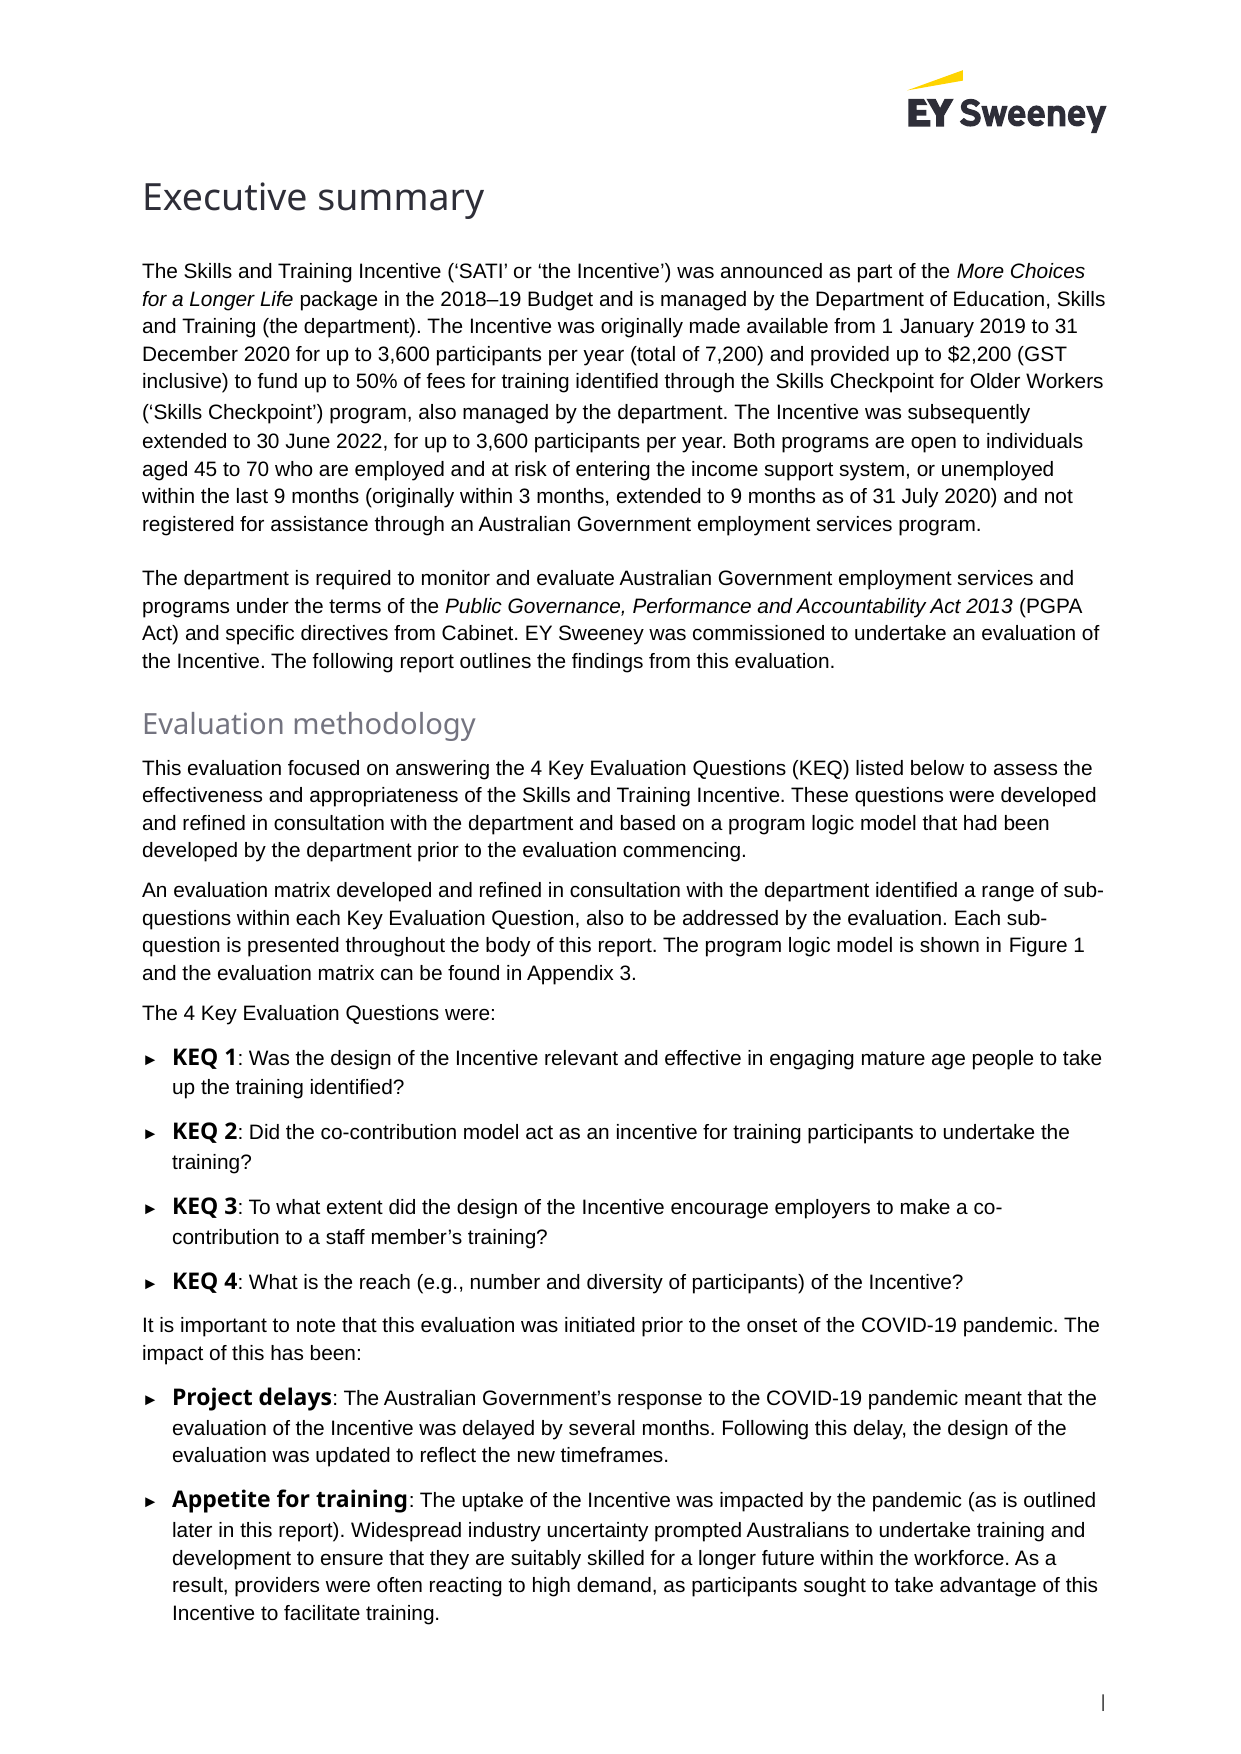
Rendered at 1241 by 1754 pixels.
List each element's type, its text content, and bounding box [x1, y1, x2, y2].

subtitle Evaluation methodology [142, 703, 1107, 743]
list KEQ 3: To what extent did the design of the Incentive encourage employers to make a co-contribution to a staff member’s training? [142, 1190, 1107, 1249]
text The Skills and Training Incentive (‘SATI’ or ‘the Incentive’) was announced as part of the More Choices for a Longer Life package in the 2018–19 Budget and is managed by the Department of Education, Skills and Training (the department). The Incentive was originally made available from 1 January 2019 to 31 December 2020 for up to 3,600 participants per year (total of 7,200) and provided up to $2,200 (GST inclusive) to fund up to 50% of fees for training identified through the Skills Checkpoint for Older Workers (‘Skills Checkpoint’) program, also managed by the department. The Incentive was subsequently extended to 30 June 2022, for up to 3,600 participants per year. Both programs are open to individuals aged 45 to 70 who are employed and at risk of entering the income support system, or unemployed within the last 9 months (originally within 3 months, extended to 9 months as of 31 July 2020) and not registered for assistance through an Australian Government employment services program. [142, 259, 1107, 536]
text It is important to note that this evaluation was initiated prior to the onset of the COVID-19 pandemic. The impact of this has been: [142, 1313, 1107, 1365]
list KEQ 1: Was the design of the Incentive relevant and effective in engaging mature age people to take up the training identified? [142, 1040, 1107, 1099]
list KEQ 2: Did the co-contribution model act as an incentive for training participants to undertake the training? [142, 1115, 1107, 1174]
list Project delays: The Australian Government’s response to the COVID-19 pandemic meant that the evaluation of the Incentive was delayed by several months. Following this delay, the design of the evaluation was updated to reflect the new timeframes. [142, 1381, 1107, 1467]
text This evaluation focused on answering the 4 Key Evaluation Questions (KEQ) listed below to assess the effectiveness and appropriateness of the Skills and Training Incentive. These questions were developed and refined in consultation with the department and based on a program logic model that had been developed by the department prior to the evaluation commencing. [142, 755, 1107, 862]
list Appetite for training: The uptake of the Incentive was impacted by the pandemic (as is outlined later in this report). Widespread industry uncertainty prompted Australians to undertake training and development to ensure that they are suitably skilled for a longer future within the workforce. As a result, providers were often reacting to high demand, as participants sought to take advantage of this Incentive to facilitate training. [142, 1483, 1107, 1624]
subtitle Executive summary [142, 170, 1107, 221]
text An evaluation matrix developed and refined in consultation with the department identified a range of sub-questions within each Key Evaluation Question, also to be addressed by the evaluation. Each sub-question is presented throughout the body of this report. The program logic model is shown in Figure 1 and the evaluation matrix can be found in Appendix 3. [142, 878, 1107, 984]
text The department is required to monitor and evaluate Australian Government employment services and programs under the terms of the Public Governance, Performance and Accountability Act 2013 (PGPA Act) and specific directives from Cabinet. EY Sweeney was commissioned to undertake an evaluation of the Incentive. The following report outlines the findings from this evaluation. [142, 566, 1107, 673]
text The 4 Key Evaluation Questions were: [142, 1000, 1107, 1024]
list KEQ 4: What is the reach (e.g., number and diversity of participants) of the Incentive? [142, 1265, 1107, 1296]
